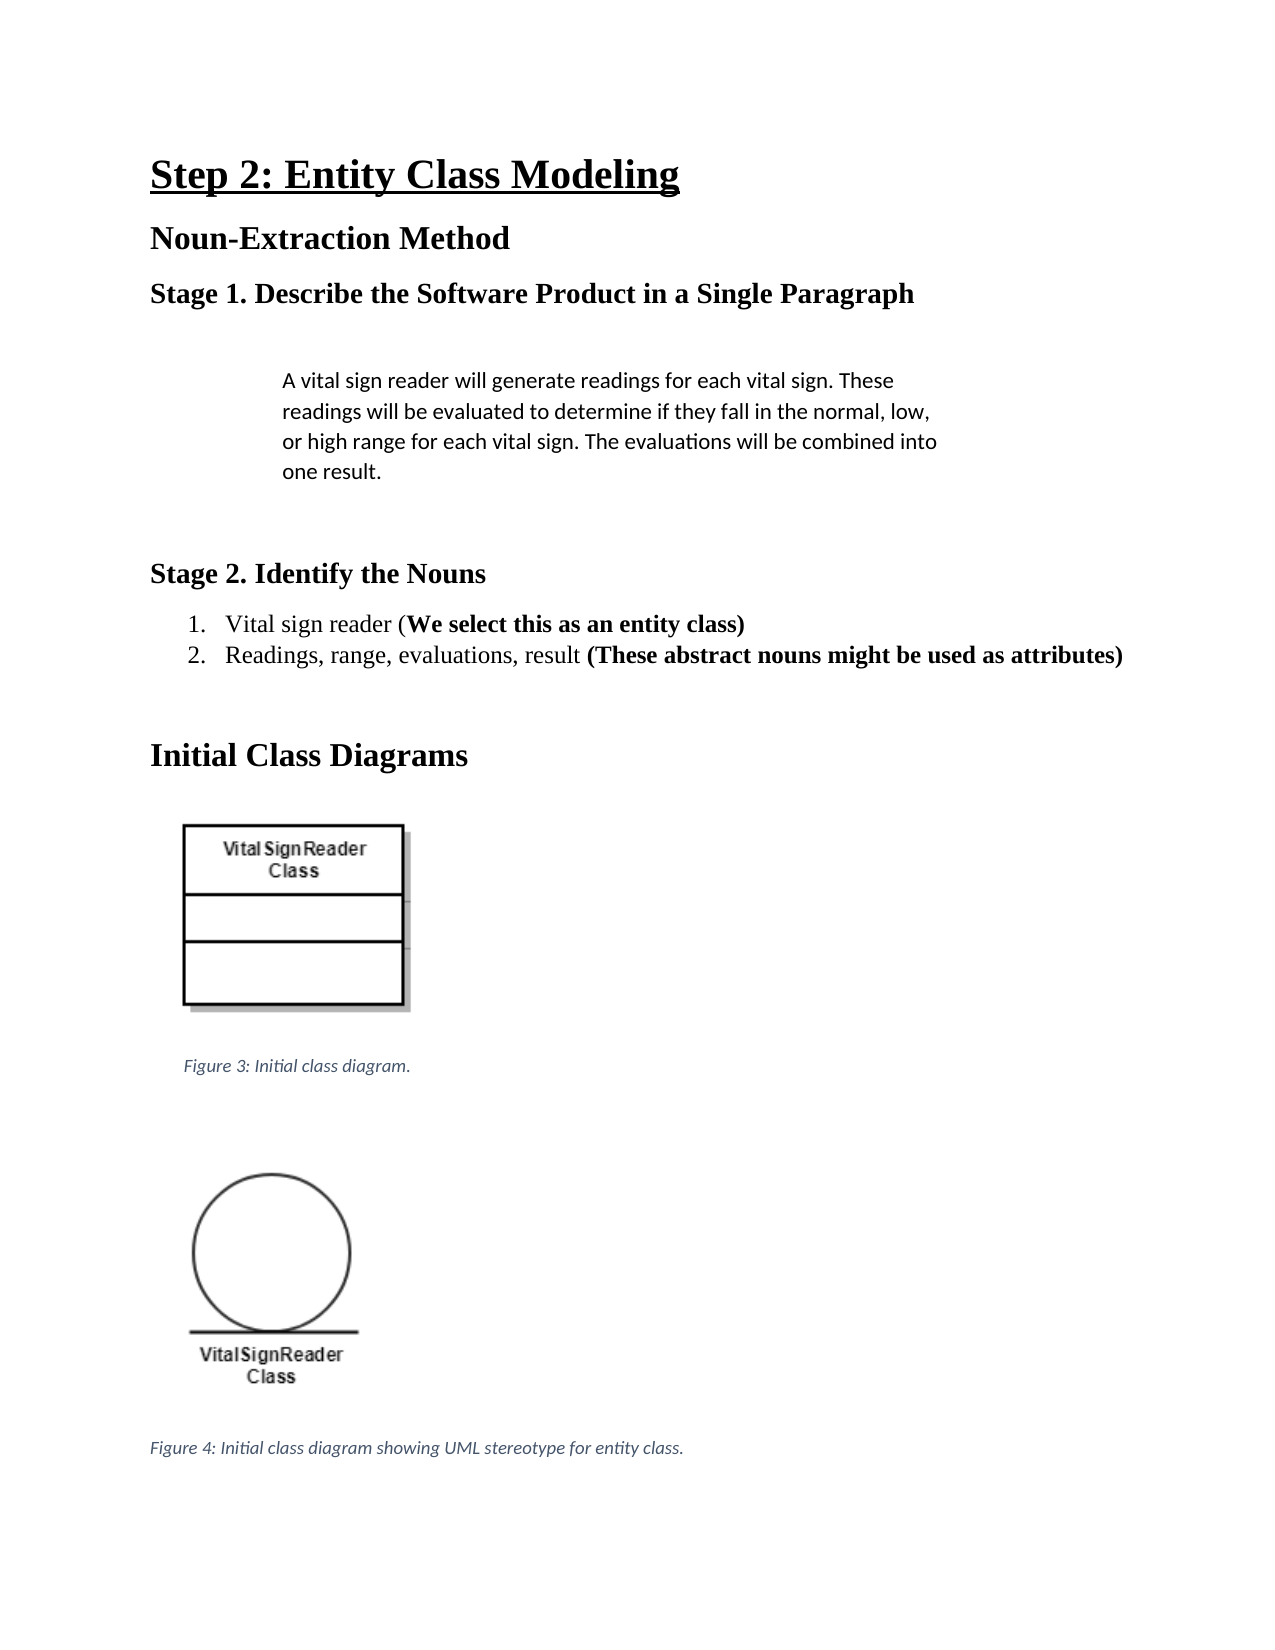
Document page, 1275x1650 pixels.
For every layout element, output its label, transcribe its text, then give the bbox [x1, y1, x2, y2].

text Step 2: Entity Class Modeling [150, 150, 1125, 198]
text Stage 2. Identify the Nouns [150, 556, 1125, 589]
text Stage 1. Describe the Software Product in a Single Paragraph [150, 276, 1125, 310]
picture [150, 793, 447, 1036]
text Initial Class Diagrams [150, 735, 1125, 774]
text Noun-Extraction Method [150, 218, 1125, 257]
list Vital sign reader (We select this as an entity class) [187, 609, 1125, 638]
picture [150, 1145, 397, 1418]
list Readings, range, evaluations, result (These abstract nouns might be used as attributes) [187, 640, 1125, 669]
